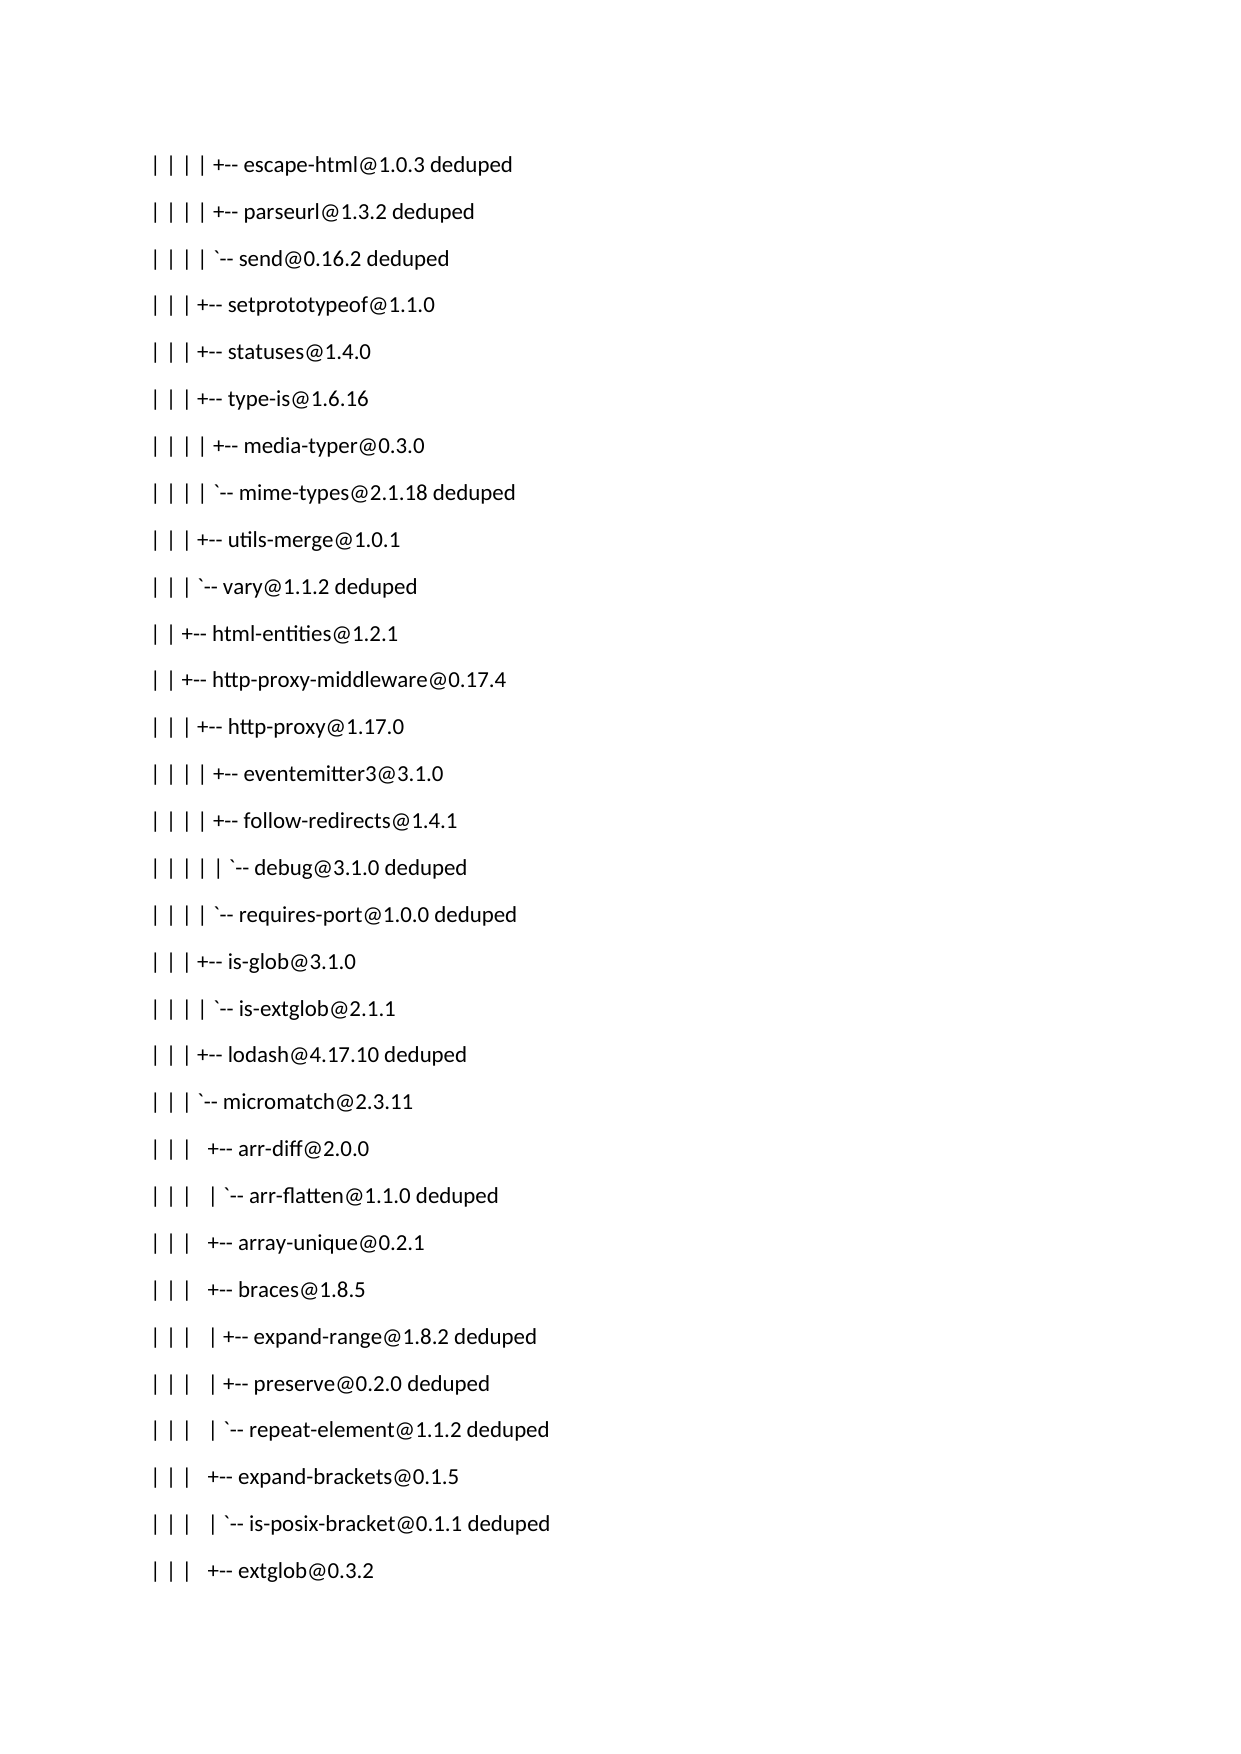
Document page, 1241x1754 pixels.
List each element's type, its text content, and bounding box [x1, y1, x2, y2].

text | | | | `-- send@0.16.2 deduped [150, 244, 1090, 272]
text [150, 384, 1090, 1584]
text | | | | +-- parseurl@1.3.2 deduped [150, 197, 1090, 225]
text | | | +-- setprototypeof@1.1.0 [150, 291, 1090, 319]
text | | | | +-- escape-html@1.0.3 deduped [150, 150, 1090, 178]
text | | | +-- statuses@1.4.0 [150, 337, 1090, 366]
